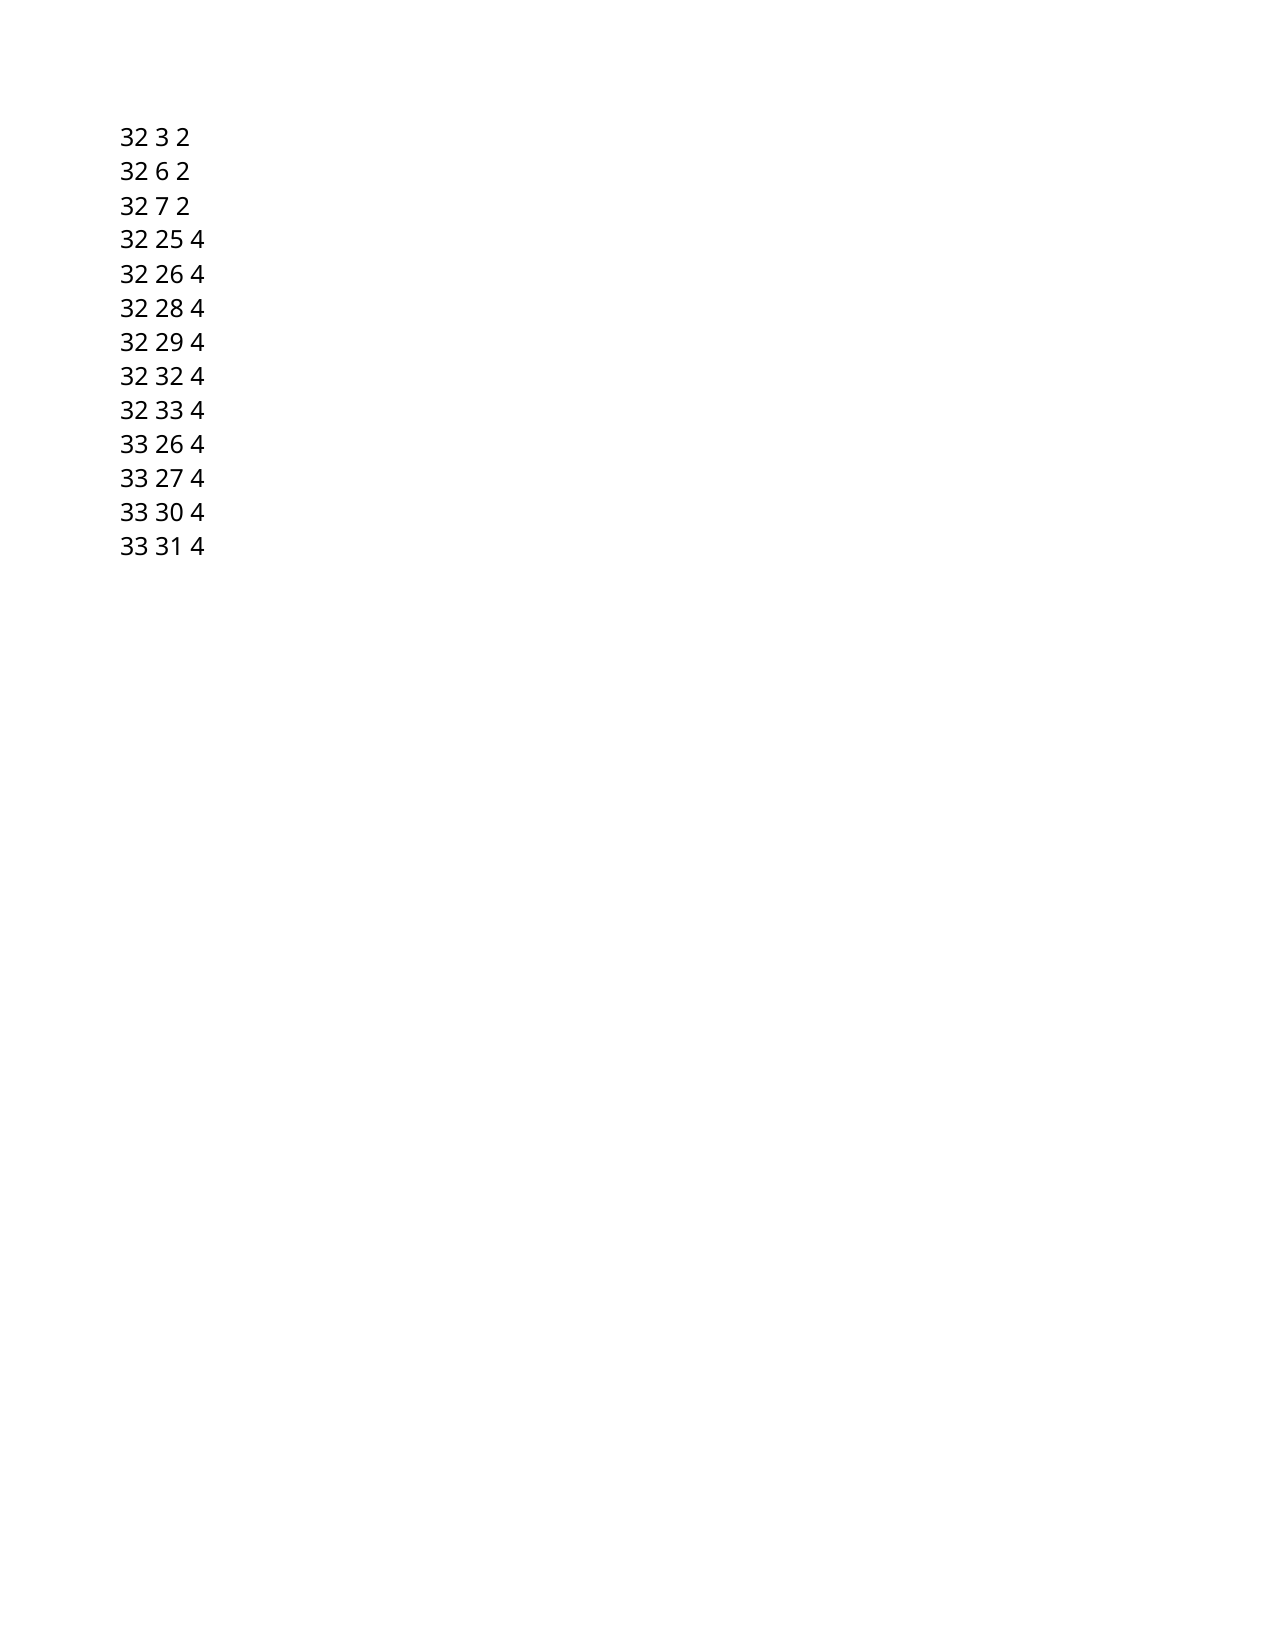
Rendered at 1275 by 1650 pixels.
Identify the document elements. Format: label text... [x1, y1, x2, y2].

text 32 6 2 [120, 154, 1125, 188]
text 32 3 2 [120, 120, 1125, 154]
text 33 26 4 [120, 427, 1125, 461]
text 32 33 4 [120, 392, 1125, 427]
text 33 30 4 [120, 495, 1125, 529]
text 33 31 4 [120, 529, 1125, 563]
text 32 32 4 [120, 358, 1125, 392]
text 32 28 4 [120, 290, 1125, 324]
text 32 29 4 [120, 324, 1125, 358]
text 32 26 4 [120, 256, 1125, 290]
text 32 7 2 [120, 188, 1125, 222]
text 33 27 4 [120, 461, 1125, 495]
text 32 25 4 [120, 222, 1125, 256]
